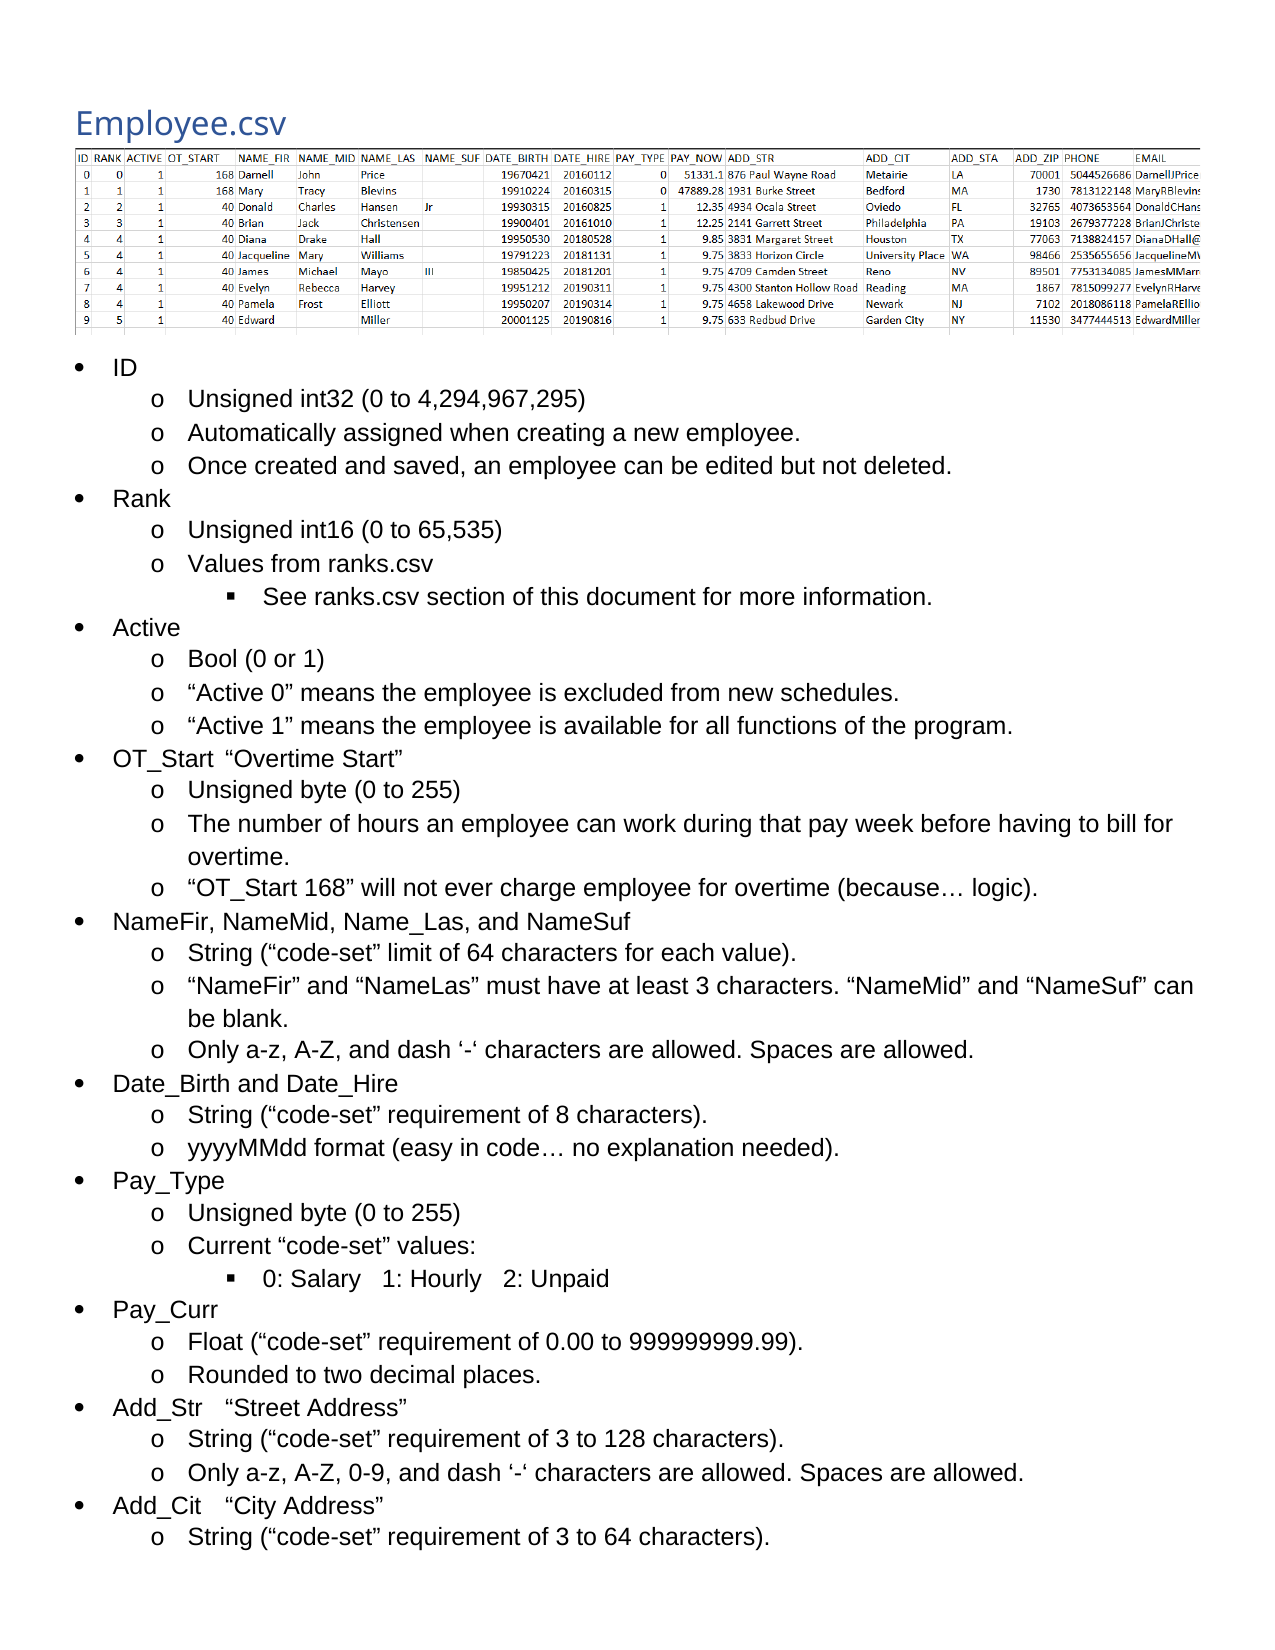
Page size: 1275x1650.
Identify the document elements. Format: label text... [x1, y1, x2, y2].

list See ranks.csv section of this document for more information. [225, 582, 1200, 611]
list “Active 1” means the employee is available for all functions of the program. [150, 711, 1200, 742]
list Unsigned byte (0 to 255) [150, 1197, 1200, 1228]
list Active [75, 613, 1200, 642]
list Pay_Type [75, 1166, 1200, 1195]
list ID [75, 353, 1200, 382]
list Unsigned int32 (0 to 4,294,967,295) [150, 384, 1200, 415]
list yyyyMMdd format (easy in code… no explanation needed). [150, 1133, 1200, 1164]
list Add_Str “Street Address” [75, 1393, 1200, 1422]
list “NameFir” and “NameLas” must have at least 3 characters. “NameMid” and “NameSuf” can be blank. [150, 971, 1200, 1033]
list String (“code-set” limit of 64 characters for each value). [150, 938, 1200, 968]
list String (“code-set” requirement of 3 to 128 characters). [150, 1424, 1200, 1455]
list String (“code-set” requirement of 8 characters). [150, 1100, 1200, 1131]
list Add_Cit “City Address” [75, 1491, 1200, 1520]
list Rank [75, 484, 1200, 513]
list String (“code-set” requirement of 3 to 64 characters). [150, 1522, 1200, 1553]
list Only a-z, A-Z, and dash ‘-‘ characters are allowed. Spaces are allowed. [150, 1035, 1200, 1066]
list “OT_Start 168” will not ever charge employee for overtime (because… logic). [150, 873, 1200, 904]
list “Active 0” means the employee is excluded from new schedules. [150, 678, 1200, 709]
list NameFir, NameMid, Name_Las, and NameSuf [75, 906, 1200, 935]
list Automatically assigned when creating a new employee. [150, 418, 1200, 448]
list Unsigned int16 (0 to 65,535) [150, 515, 1200, 546]
subtitle Employee.csv [75, 100, 1200, 145]
picture [75, 148, 1200, 335]
list The number of hours an employee can work during that pay week before having to bill for overtime. [150, 809, 1200, 871]
list OT_Start “Overtime Start” [75, 744, 1200, 773]
list Float (“code-set” requirement of 0.00 to 999999999.99). [150, 1326, 1200, 1357]
list Once created and saved, an employee can be edited but not deleted. [150, 451, 1200, 482]
list Unsigned byte (0 to 255) [150, 776, 1200, 806]
list Date_Birth and Date_Hire [75, 1068, 1200, 1097]
list Bool (0 or 1) [150, 644, 1200, 675]
list Rounded to two decimal places. [150, 1360, 1200, 1391]
list Pay_Curr [75, 1295, 1200, 1324]
list Current “code-set” values: [150, 1231, 1200, 1262]
list Values from ranks.csv [150, 549, 1200, 580]
list Only a-z, A-Z, 0-9, and dash ‘-‘ characters are allowed. Spaces are allowed. [150, 1458, 1200, 1488]
list 0: Salary 1: Hourly 2: Unpaid [225, 1264, 1200, 1293]
